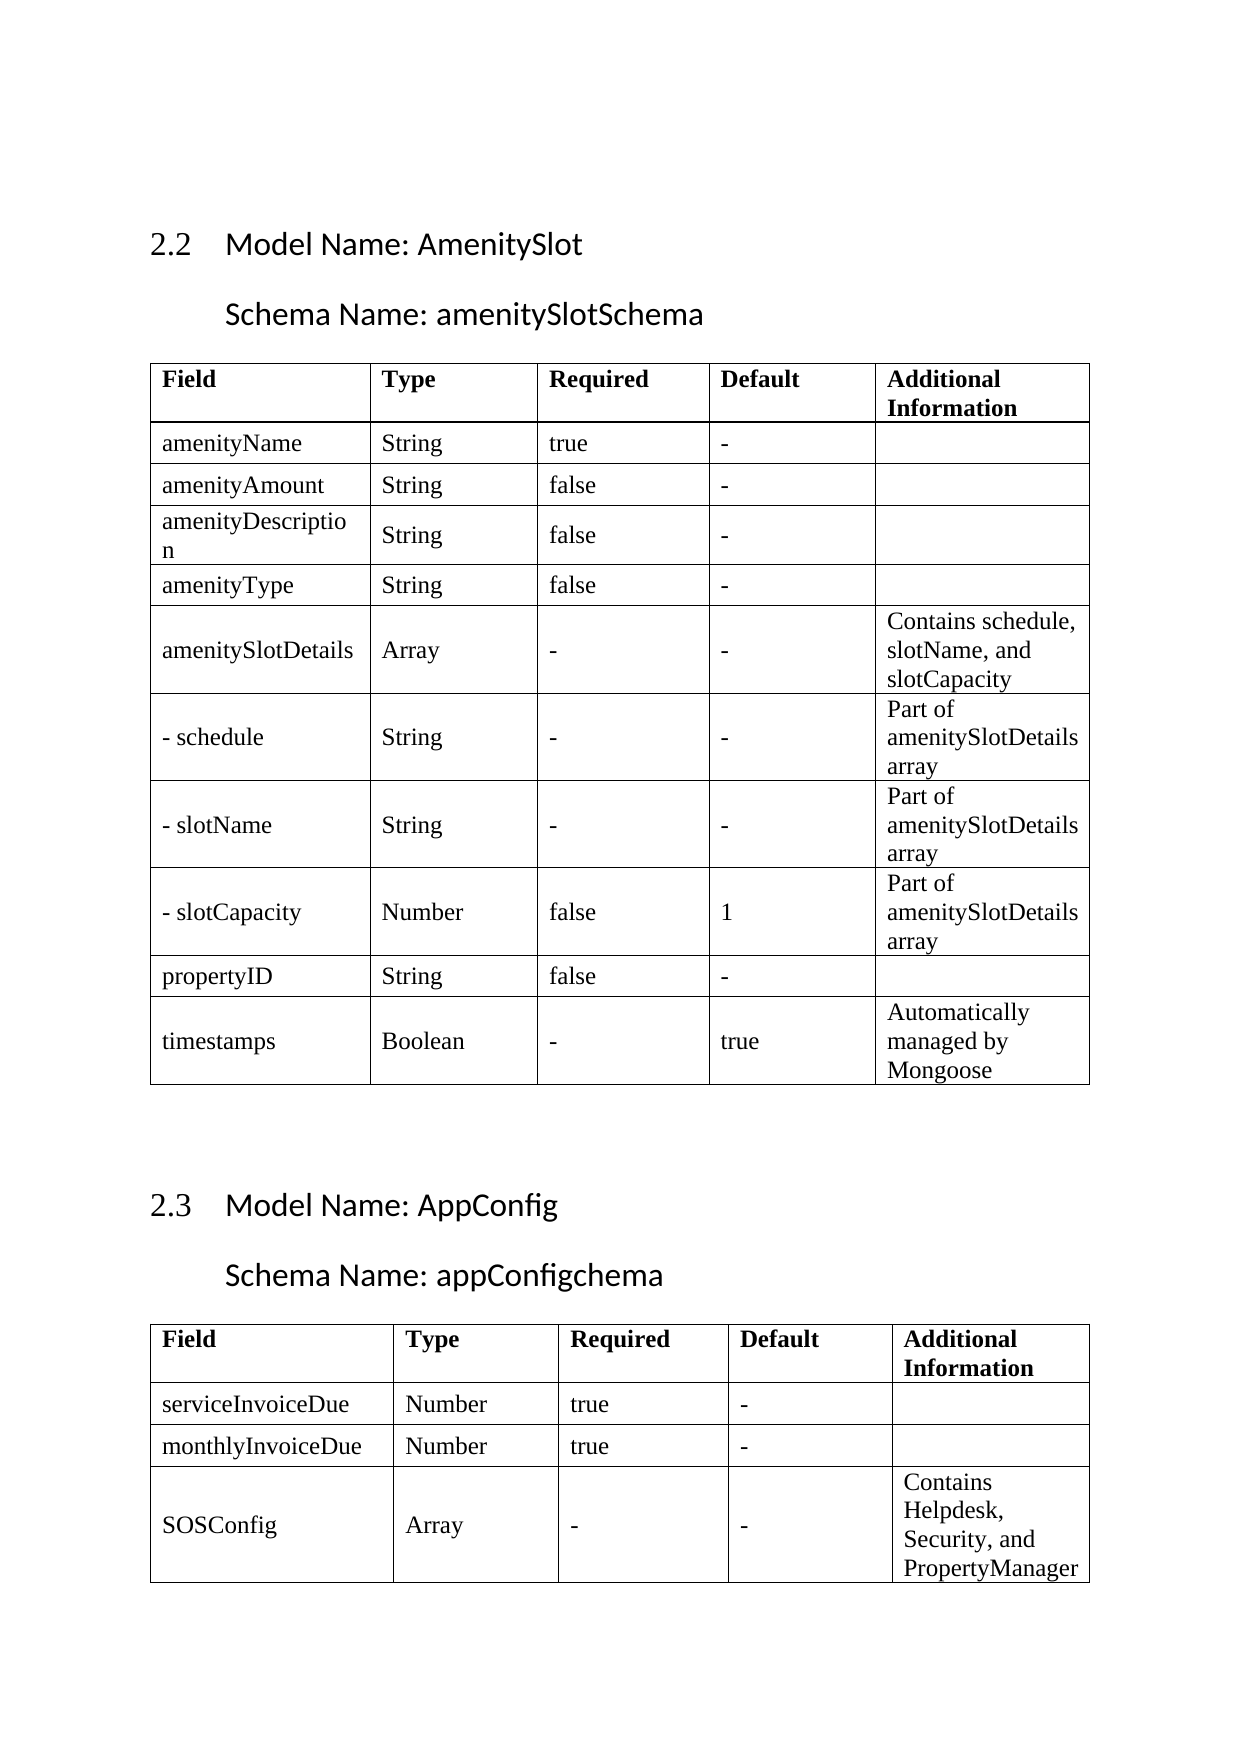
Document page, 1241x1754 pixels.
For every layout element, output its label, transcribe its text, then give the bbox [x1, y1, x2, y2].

table_cell Boolean [371, 997, 537, 1083]
table_cell amenitySlotDetails [151, 606, 370, 693]
table_cell - slotCapacity [151, 868, 370, 954]
table_cell Array [394, 1467, 558, 1582]
table_header Default [729, 1325, 892, 1382]
table_cell Array [371, 606, 537, 693]
table_cell true [710, 997, 875, 1083]
table_cell serviceInvoiceDue [151, 1383, 393, 1424]
table_cell [876, 956, 1089, 996]
table_cell String [371, 464, 537, 505]
table_cell [876, 565, 1089, 605]
table_header Type [371, 364, 537, 421]
table_cell true [559, 1383, 728, 1424]
table_cell Contains Helpdesk, Security, and PropertyManager [893, 1467, 1089, 1582]
text Schema Name: appConfigchema [150, 1253, 1090, 1294]
table_cell true [538, 423, 709, 463]
text 2.2 Model Name: AmenitySlot [150, 223, 1090, 264]
table_cell String [371, 506, 537, 563]
table_cell - [538, 606, 709, 693]
table_cell - [729, 1383, 892, 1424]
table_cell - [710, 694, 875, 780]
table_cell [876, 506, 1089, 563]
table_cell String [371, 423, 537, 463]
table_cell timestamps [151, 997, 370, 1083]
table_cell amenityDescription [151, 506, 370, 563]
table_cell false [538, 506, 709, 563]
table_header Type [394, 1325, 558, 1382]
table_cell false [538, 565, 709, 605]
table_cell - [710, 565, 875, 605]
table_cell - slotName [151, 781, 370, 867]
table_cell - [729, 1425, 892, 1466]
table_cell - schedule [151, 694, 370, 780]
table_cell monthlyInvoiceDue [151, 1425, 393, 1466]
table_cell false [538, 868, 709, 954]
table_cell String [371, 565, 537, 605]
table_cell false [538, 464, 709, 505]
table_cell Number [394, 1383, 558, 1424]
table_cell false [538, 956, 709, 996]
table_cell - [710, 781, 875, 867]
table_header Field [151, 364, 370, 421]
table_cell - [729, 1467, 892, 1582]
table_cell Part of amenitySlotDetails array [876, 694, 1089, 780]
table_header Additional Information [893, 1325, 1089, 1382]
table_cell Automatically managed by Mongoose [876, 997, 1089, 1083]
text Schema Name: amenitySlotSchema [150, 293, 1090, 334]
table_cell String [371, 956, 537, 996]
table_cell amenityAmount [151, 464, 370, 505]
table_cell - [559, 1467, 728, 1582]
table_cell 1 [710, 868, 875, 954]
table_cell [876, 423, 1089, 463]
table_cell [893, 1425, 1089, 1466]
table_cell - [710, 506, 875, 563]
table_cell propertyID [151, 956, 370, 996]
table_cell amenityType [151, 565, 370, 605]
table_header Default [710, 364, 875, 421]
table_header Field [151, 1325, 393, 1382]
table_header Required [538, 364, 709, 421]
table_cell - [710, 464, 875, 505]
table_cell String [371, 694, 537, 780]
table_cell String [371, 781, 537, 867]
table_cell Contains schedule, slotName, and slotCapacity [876, 606, 1089, 693]
table_cell - [538, 781, 709, 867]
table_cell amenityName [151, 423, 370, 463]
text 2.3 Model Name: AppConfig [150, 1184, 1090, 1224]
table_header Additional Information [876, 364, 1089, 421]
table_cell [876, 464, 1089, 505]
table_header Required [559, 1325, 728, 1382]
table_cell SOSConfig [151, 1467, 393, 1582]
table_cell Part of amenitySlotDetails array [876, 781, 1089, 867]
table_cell - [538, 997, 709, 1083]
table_cell - [710, 956, 875, 996]
table_cell Number [371, 868, 537, 954]
table_cell [893, 1383, 1089, 1424]
table_cell Number [394, 1425, 558, 1466]
table_cell - [710, 606, 875, 693]
table_cell - [538, 694, 709, 780]
table_cell true [559, 1425, 728, 1466]
table_cell - [710, 423, 875, 463]
table_cell Part of amenitySlotDetails array [876, 868, 1089, 954]
